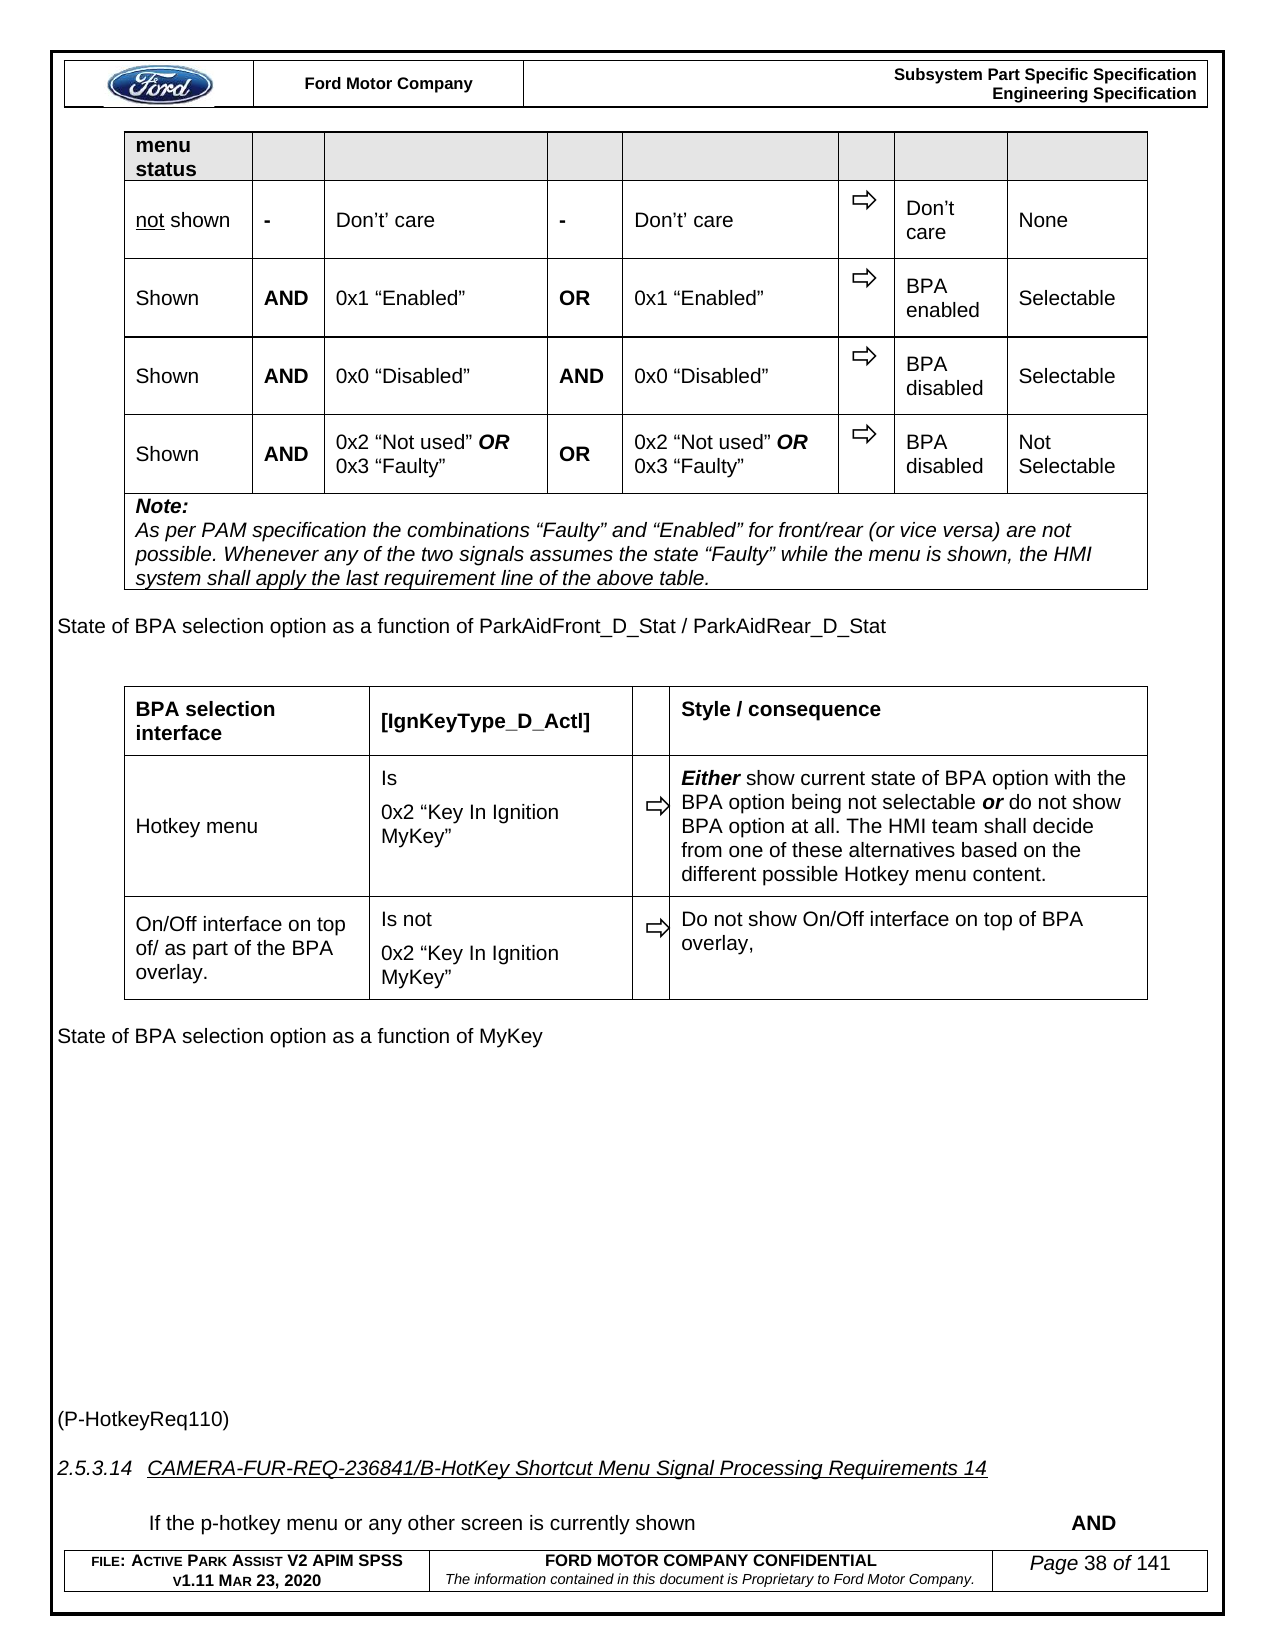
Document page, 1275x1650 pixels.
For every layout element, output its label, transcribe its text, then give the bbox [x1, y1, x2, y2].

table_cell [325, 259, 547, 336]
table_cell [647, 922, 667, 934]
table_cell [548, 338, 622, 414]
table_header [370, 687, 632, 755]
subtitle CAMERA-FUR-REQ-236841/B-HotKey Shortcut Menu Signal Processing Requirements 14 [57, 1456, 1215, 1480]
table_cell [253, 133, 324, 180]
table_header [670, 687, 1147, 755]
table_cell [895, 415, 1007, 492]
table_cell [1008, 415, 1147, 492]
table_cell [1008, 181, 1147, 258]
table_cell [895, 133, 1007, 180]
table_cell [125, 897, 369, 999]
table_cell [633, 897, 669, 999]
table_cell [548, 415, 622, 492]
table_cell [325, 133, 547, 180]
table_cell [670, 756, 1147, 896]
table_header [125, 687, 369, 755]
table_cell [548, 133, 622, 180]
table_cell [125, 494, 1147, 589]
picture [103, 61, 215, 107]
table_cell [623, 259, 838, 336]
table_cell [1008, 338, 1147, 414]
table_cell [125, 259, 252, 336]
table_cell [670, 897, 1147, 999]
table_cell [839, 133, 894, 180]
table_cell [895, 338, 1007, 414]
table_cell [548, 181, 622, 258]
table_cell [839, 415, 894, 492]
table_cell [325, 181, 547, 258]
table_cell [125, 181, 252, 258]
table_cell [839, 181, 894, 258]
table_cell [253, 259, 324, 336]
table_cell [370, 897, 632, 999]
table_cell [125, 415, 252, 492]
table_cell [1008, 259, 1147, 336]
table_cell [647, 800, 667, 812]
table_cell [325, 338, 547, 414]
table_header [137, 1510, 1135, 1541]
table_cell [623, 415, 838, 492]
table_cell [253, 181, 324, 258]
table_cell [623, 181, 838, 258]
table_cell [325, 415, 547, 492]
text State of BPA selection option as a function of MyKey [57, 1024, 1215, 1048]
text State of BPA selection option as a function of ParkAidFront_D_Stat / ParkAidRear_D_Stat [57, 614, 1215, 638]
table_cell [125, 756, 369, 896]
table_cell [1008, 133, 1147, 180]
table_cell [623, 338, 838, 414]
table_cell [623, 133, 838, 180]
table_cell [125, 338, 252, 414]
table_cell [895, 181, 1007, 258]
text (P-HotkeyReq110) [57, 1407, 1215, 1431]
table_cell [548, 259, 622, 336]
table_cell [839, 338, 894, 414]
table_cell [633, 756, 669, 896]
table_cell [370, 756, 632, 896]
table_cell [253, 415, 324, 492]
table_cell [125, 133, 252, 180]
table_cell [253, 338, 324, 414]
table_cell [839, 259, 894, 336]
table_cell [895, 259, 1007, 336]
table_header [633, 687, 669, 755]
